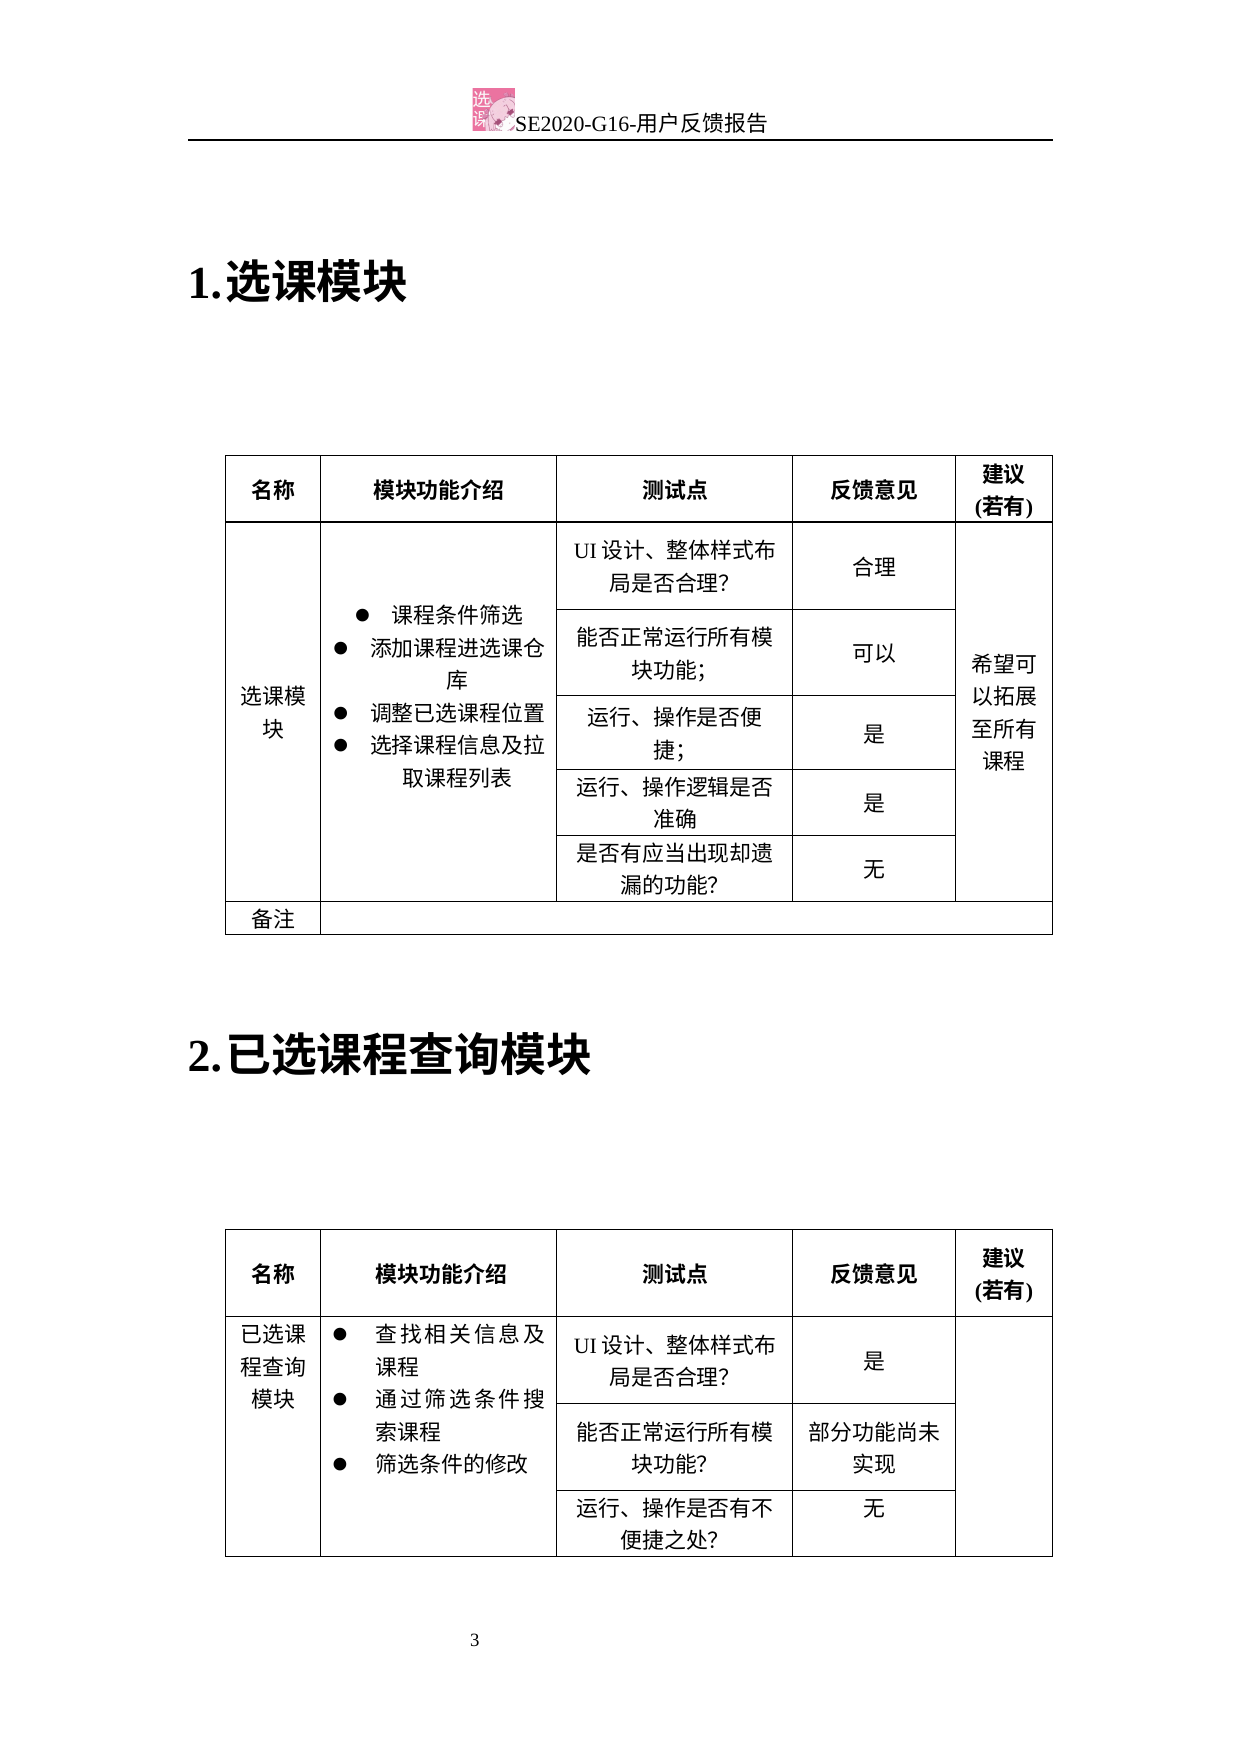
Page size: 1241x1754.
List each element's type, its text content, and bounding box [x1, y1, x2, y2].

table_header 模块功能介绍 [321, 1230, 556, 1316]
table_cell 合理 [793, 523, 955, 608]
table_cell 运行、操作是否有不便捷之处？ [557, 1491, 792, 1556]
subtitle 选课模块 [187, 230, 1053, 327]
table_cell 无 [793, 1491, 955, 1556]
table_cell UI设计、整体样式布局是否合理？ [557, 1317, 792, 1403]
table_cell 是 [793, 696, 955, 768]
table_cell 运行、操作是否便捷； [557, 696, 792, 768]
picture [472, 88, 515, 131]
table_cell 课程条件筛选 添加课程进选课仓库 调整已选课程位置 选择课程信息及拉取课程列表 [321, 523, 556, 901]
table_cell 是否有应当出现却遗漏的功能？ [557, 836, 792, 901]
table_header 测试点 [557, 1230, 792, 1316]
table_header 名称 [226, 456, 320, 521]
table_cell 能否正常运行所有模块功能？ [557, 1404, 792, 1489]
table_cell 能否正常运行所有模块功能； [557, 610, 792, 695]
table_cell 是 [793, 1317, 955, 1403]
table_cell 备注 [226, 902, 320, 934]
table_header 测试点 [557, 456, 792, 521]
table_cell [956, 1317, 1052, 1556]
table_header 模块功能介绍 [321, 456, 556, 521]
table_header 建议 (若有) [956, 456, 1052, 521]
subtitle 已选课程查询模块 [187, 1003, 1053, 1101]
table_cell [321, 902, 1052, 934]
table_cell 运行、操作逻辑是否准确 [557, 770, 792, 834]
table_header 建议 (若有) [956, 1230, 1052, 1316]
table_cell 可以 [793, 610, 955, 695]
table_cell 查找相关信息及课程 通过筛选条件搜索课程 筛选条件的修改 [321, 1317, 556, 1556]
table_header 名称 [226, 1230, 320, 1316]
table_cell 无 [793, 836, 955, 901]
table_cell 希望可以拓展至所有课程 [956, 523, 1052, 901]
table_header 反馈意见 [793, 456, 955, 521]
table_header 反馈意见 [793, 1230, 955, 1316]
table_cell 部分功能尚未实现 [793, 1404, 955, 1489]
table_cell 选课模块 [226, 523, 320, 901]
table_cell 已选课程查询模块 [226, 1317, 320, 1556]
table_cell 是 [793, 770, 955, 834]
table_cell UI设计、整体样式布局是否合理？ [557, 523, 792, 608]
